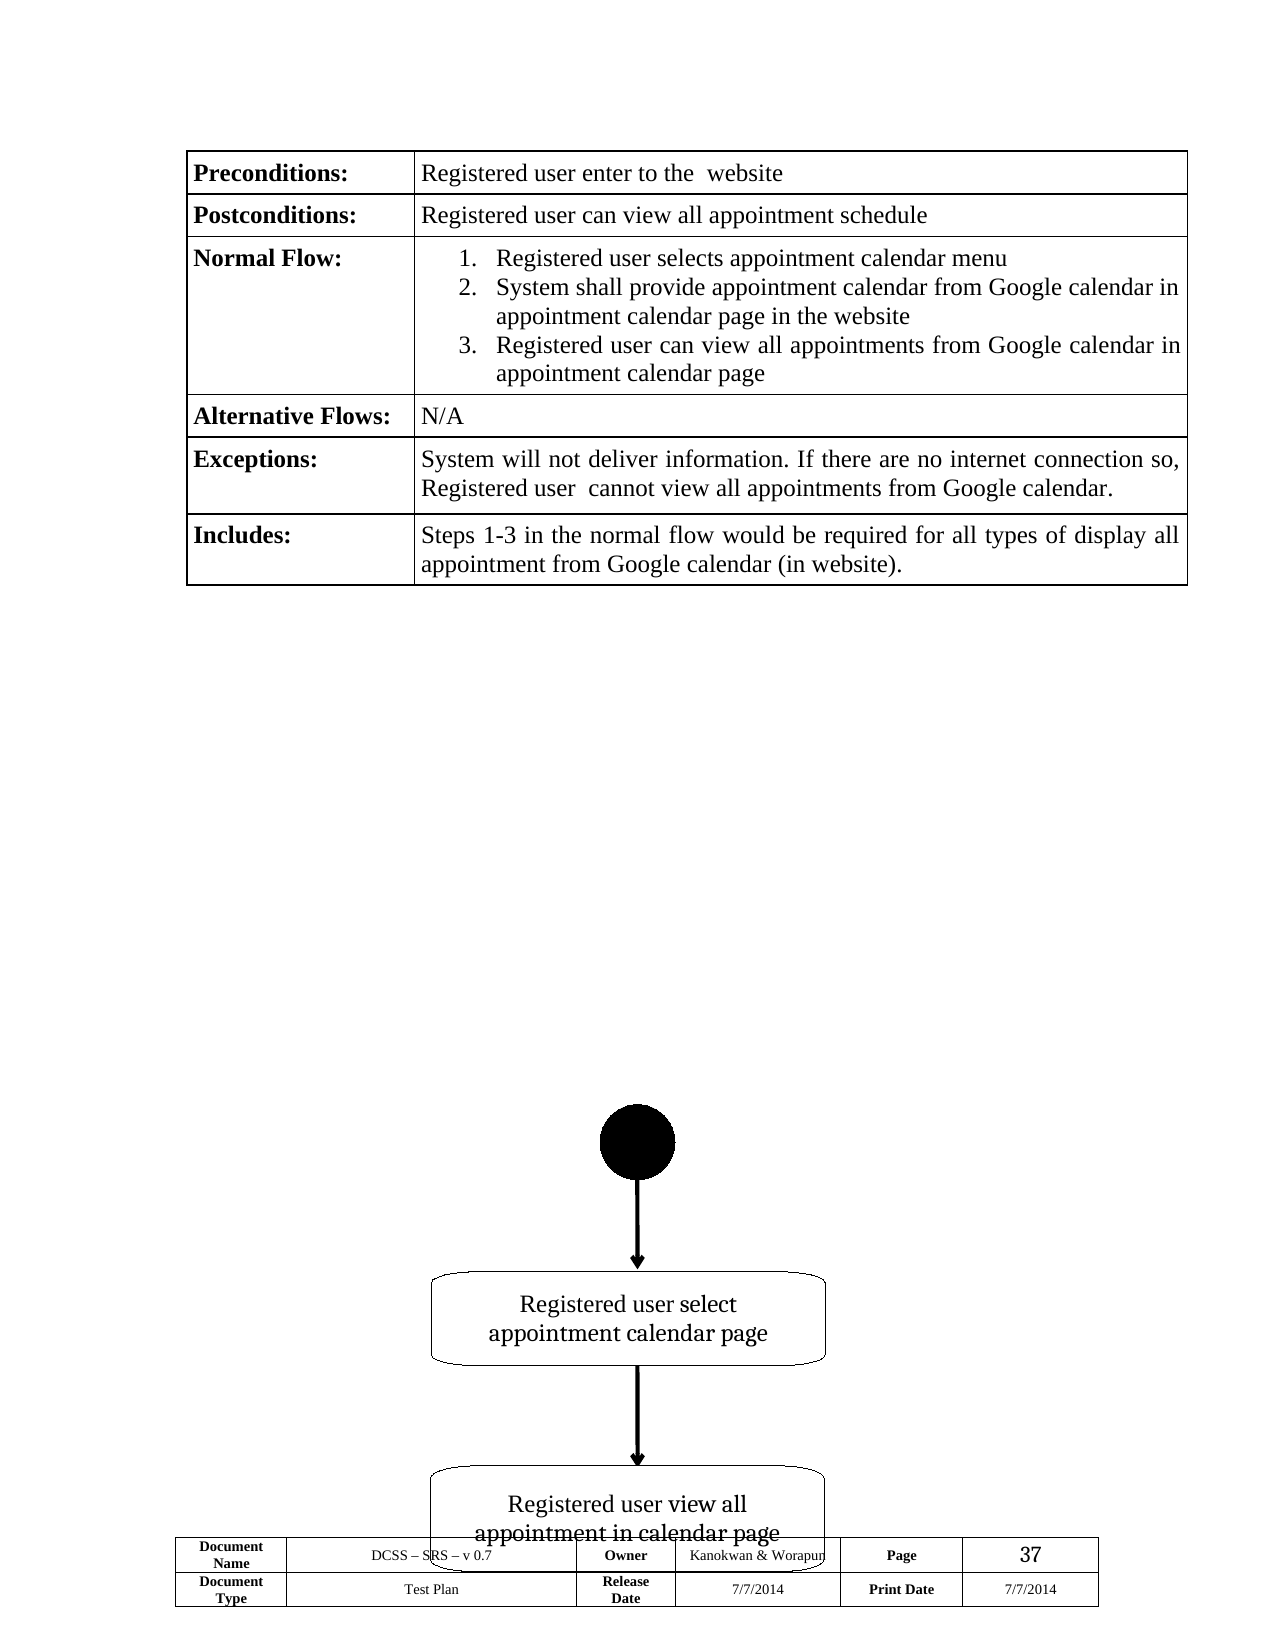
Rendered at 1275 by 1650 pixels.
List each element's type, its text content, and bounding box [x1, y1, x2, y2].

table_cell Exceptions: [188, 438, 414, 513]
table_cell Registered user selects appointment calendar menu System shall provide appointment calendar from Google calendar in appointment calendar page in the website Registered user can view all appointments from Google calendar in appointment calendar page [415, 237, 1187, 393]
table_cell Alternative Flows: [188, 395, 414, 436]
table_cell Steps 1-3 in the normal flow would be required for all types of display all appointment from Google calendar (in website). [415, 515, 1187, 584]
table_cell Preconditions: [188, 152, 414, 193]
table_cell Registered user can view all appointment schedule [415, 195, 1187, 236]
table_cell N/A [415, 395, 1187, 436]
table_cell System will not deliver information. If there are no internet connection so, Registered user cannot view all appointments from Google calendar. [415, 438, 1187, 513]
table_cell Registered user enter to the website [415, 152, 1187, 193]
table_cell Normal Flow: [188, 237, 414, 393]
table_cell Includes: [188, 515, 414, 584]
table_cell Postconditions: [188, 195, 414, 236]
